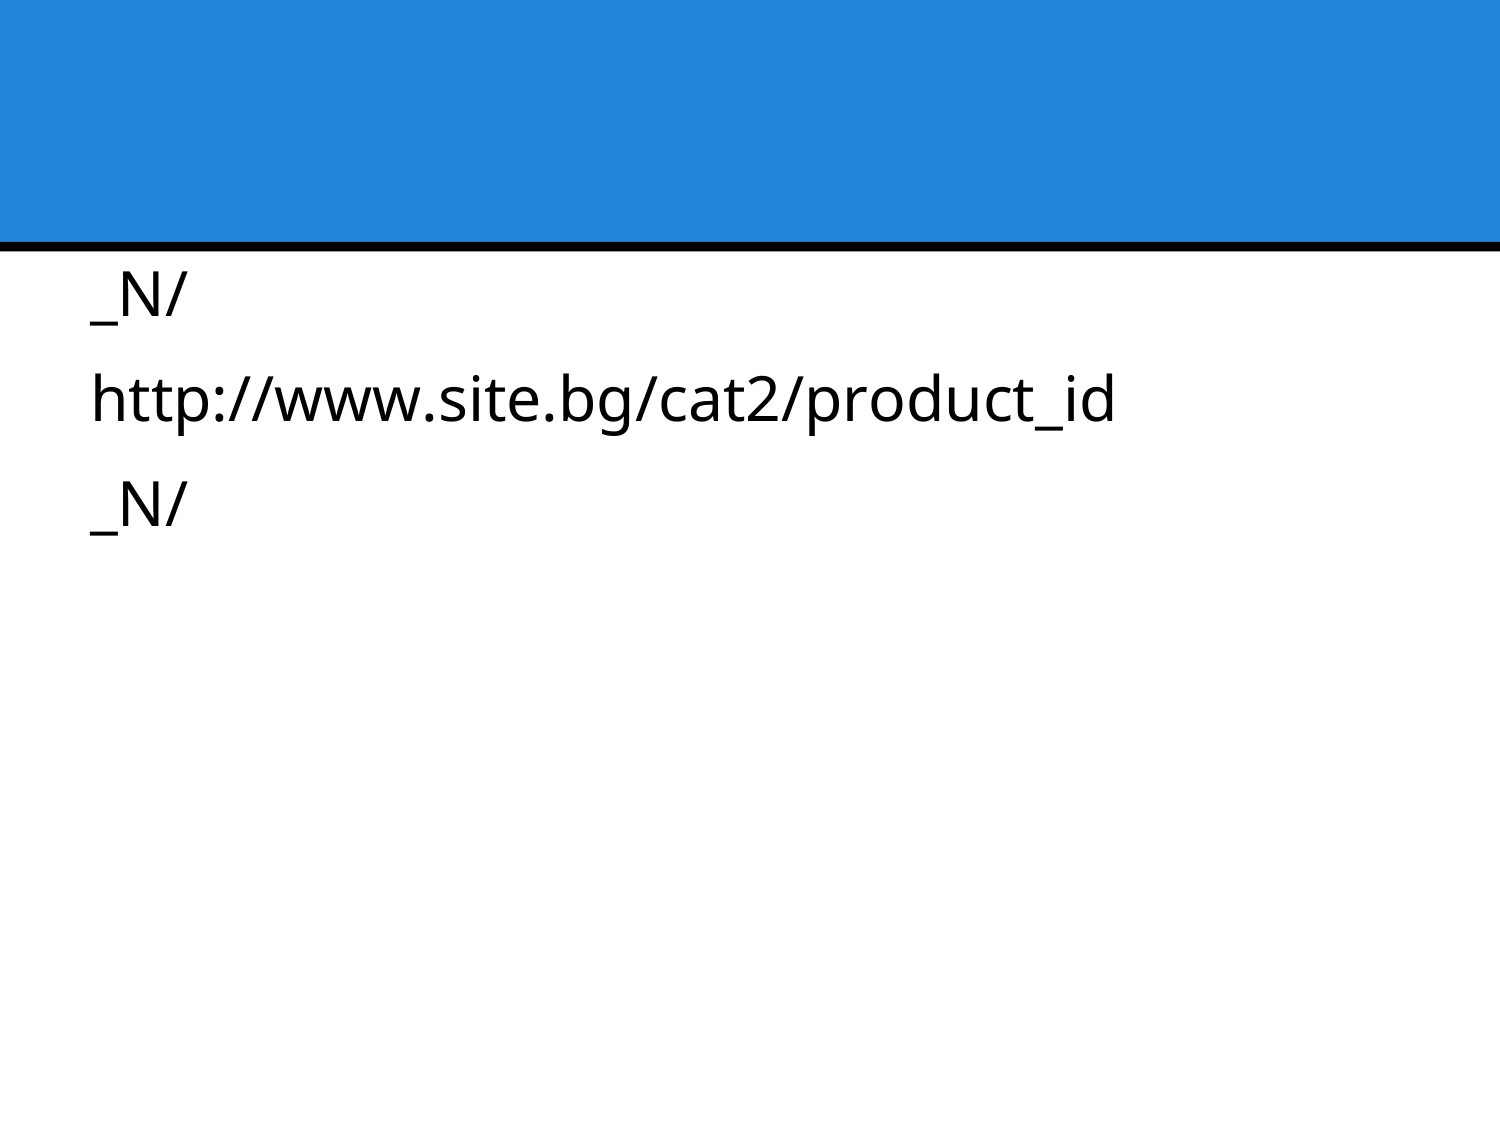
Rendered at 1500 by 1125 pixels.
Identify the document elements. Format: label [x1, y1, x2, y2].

text [90, 250, 1134, 544]
